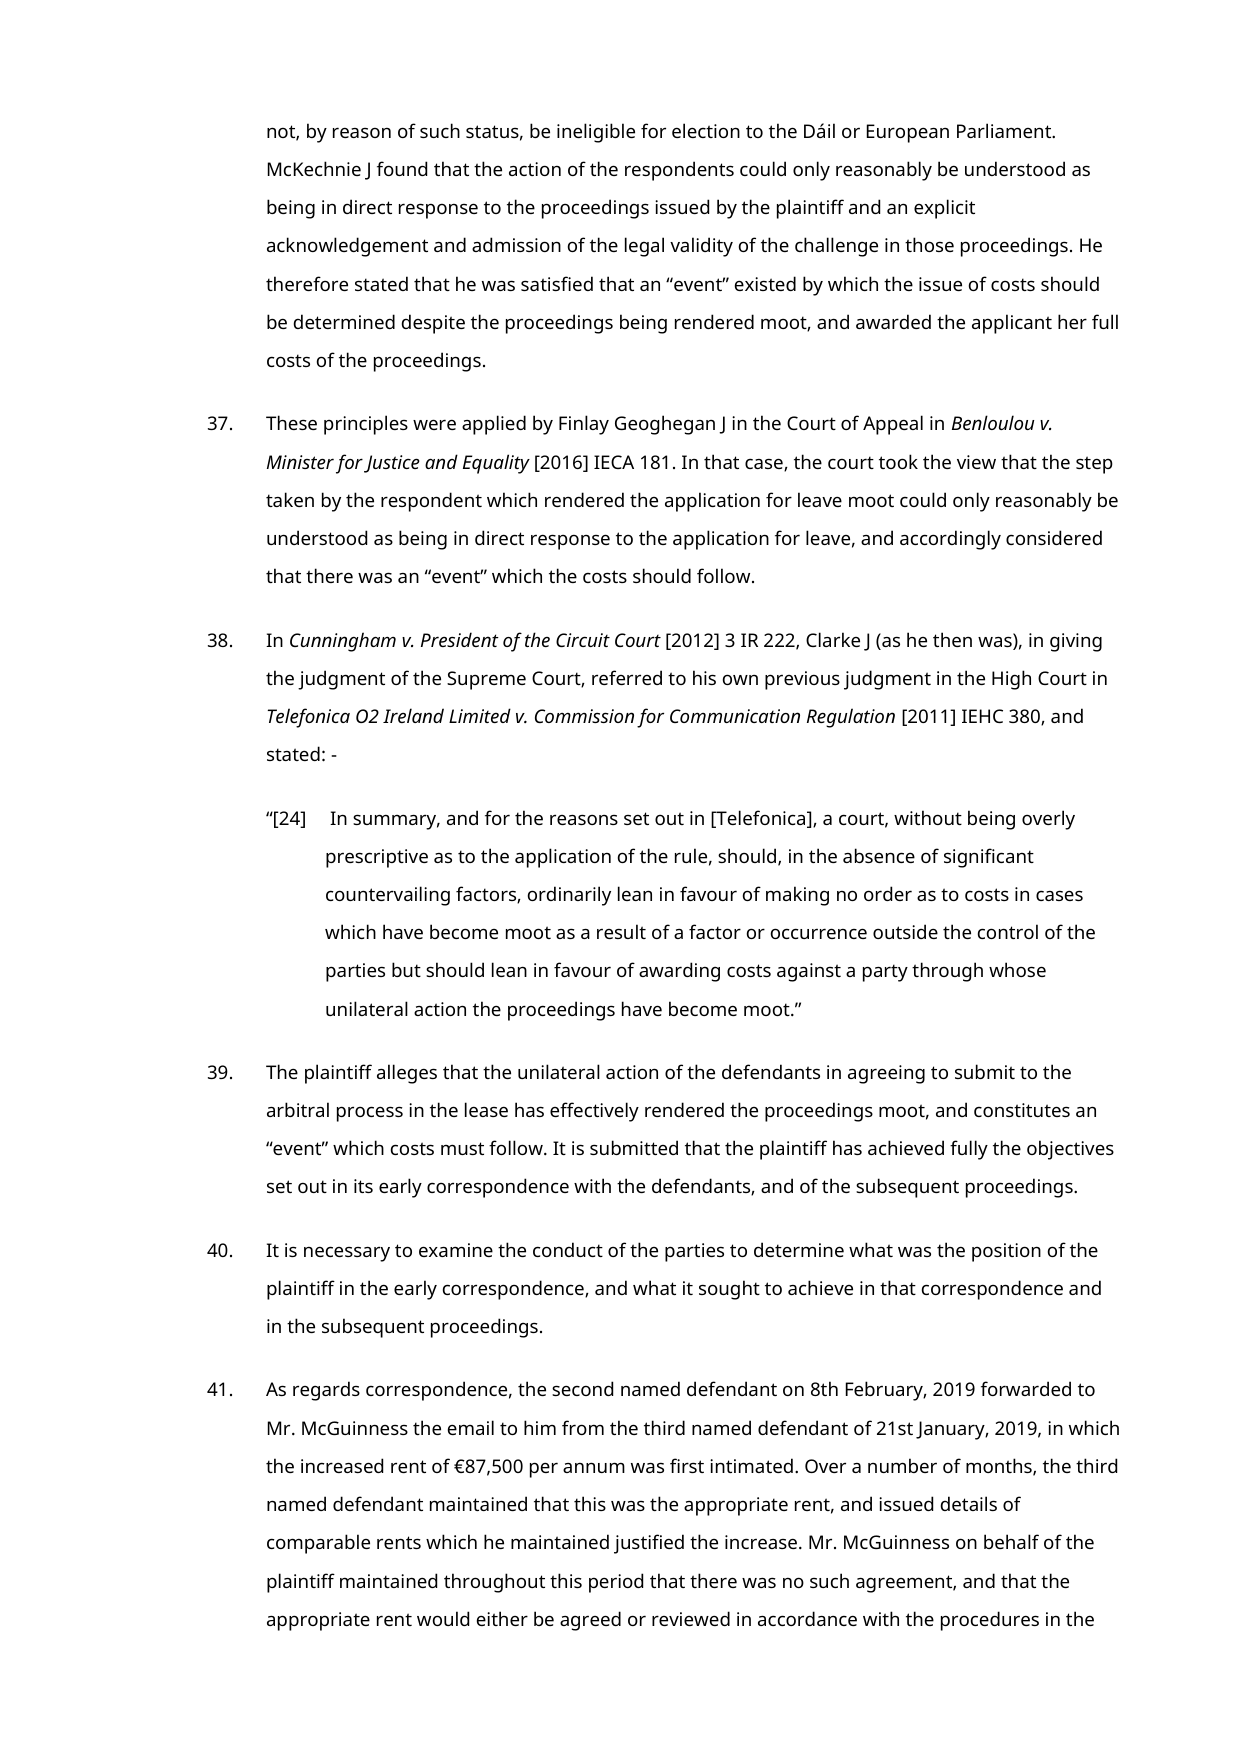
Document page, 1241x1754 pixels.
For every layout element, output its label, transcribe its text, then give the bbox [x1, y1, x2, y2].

text 39. The plaintiff alleges that the unilateral action of the defendants in agreeing to submit to the arbitral process in the lease has effectively rendered the proceedings moot, and constitutes an “event” which costs must follow. It is submitted that the plaintiff has achieved fully the objectives set out in its early correspondence with the defendants, and of the subsequent proceedings. [207, 1059, 1122, 1199]
text “[24] In summary, and for the reasons set out in [Telefonica], a court, without being overly prescriptive as to the application of the rule, should, in the absence of significant countervailing factors, ordinarily lean in favour of making no order as to costs in cases which have become moot as a result of a factor or occurrence outside the control of the parties but should lean in favour of awarding costs against a party through whose unilateral action the proceedings have become moot.” [266, 805, 1122, 1021]
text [207, 1377, 1122, 1632]
text 38. In Cunningham v. President of the Circuit Court [2012] 3 IR 222, Clarke J (as he then was), in giving the judgment of the Supreme Court, referred to his own previous judgment in the High Court in Telefonica O2 Ireland Limited v. Commission for Communication Regulation [2011] IEHC 380, and stated: - [207, 627, 1122, 767]
text 37. These principles were applied by Finlay Geoghegan J in the Court of Appeal in Benloulou v. Minister for Justice and Equality [2016] IECA 181. In that case, the court took the view that the step taken by the respondent which rendered the application for leave moot could only reasonably be understood as being in direct response to the application for leave, and accordingly considered that there was an “event” which the costs should follow. [207, 411, 1122, 589]
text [207, 118, 1122, 373]
text 40. It is necessary to examine the conduct of the parties to determine what was the position of the plaintiff in the early correspondence, and what it sought to achieve in that correspondence and in the subsequent proceedings. [207, 1237, 1122, 1339]
